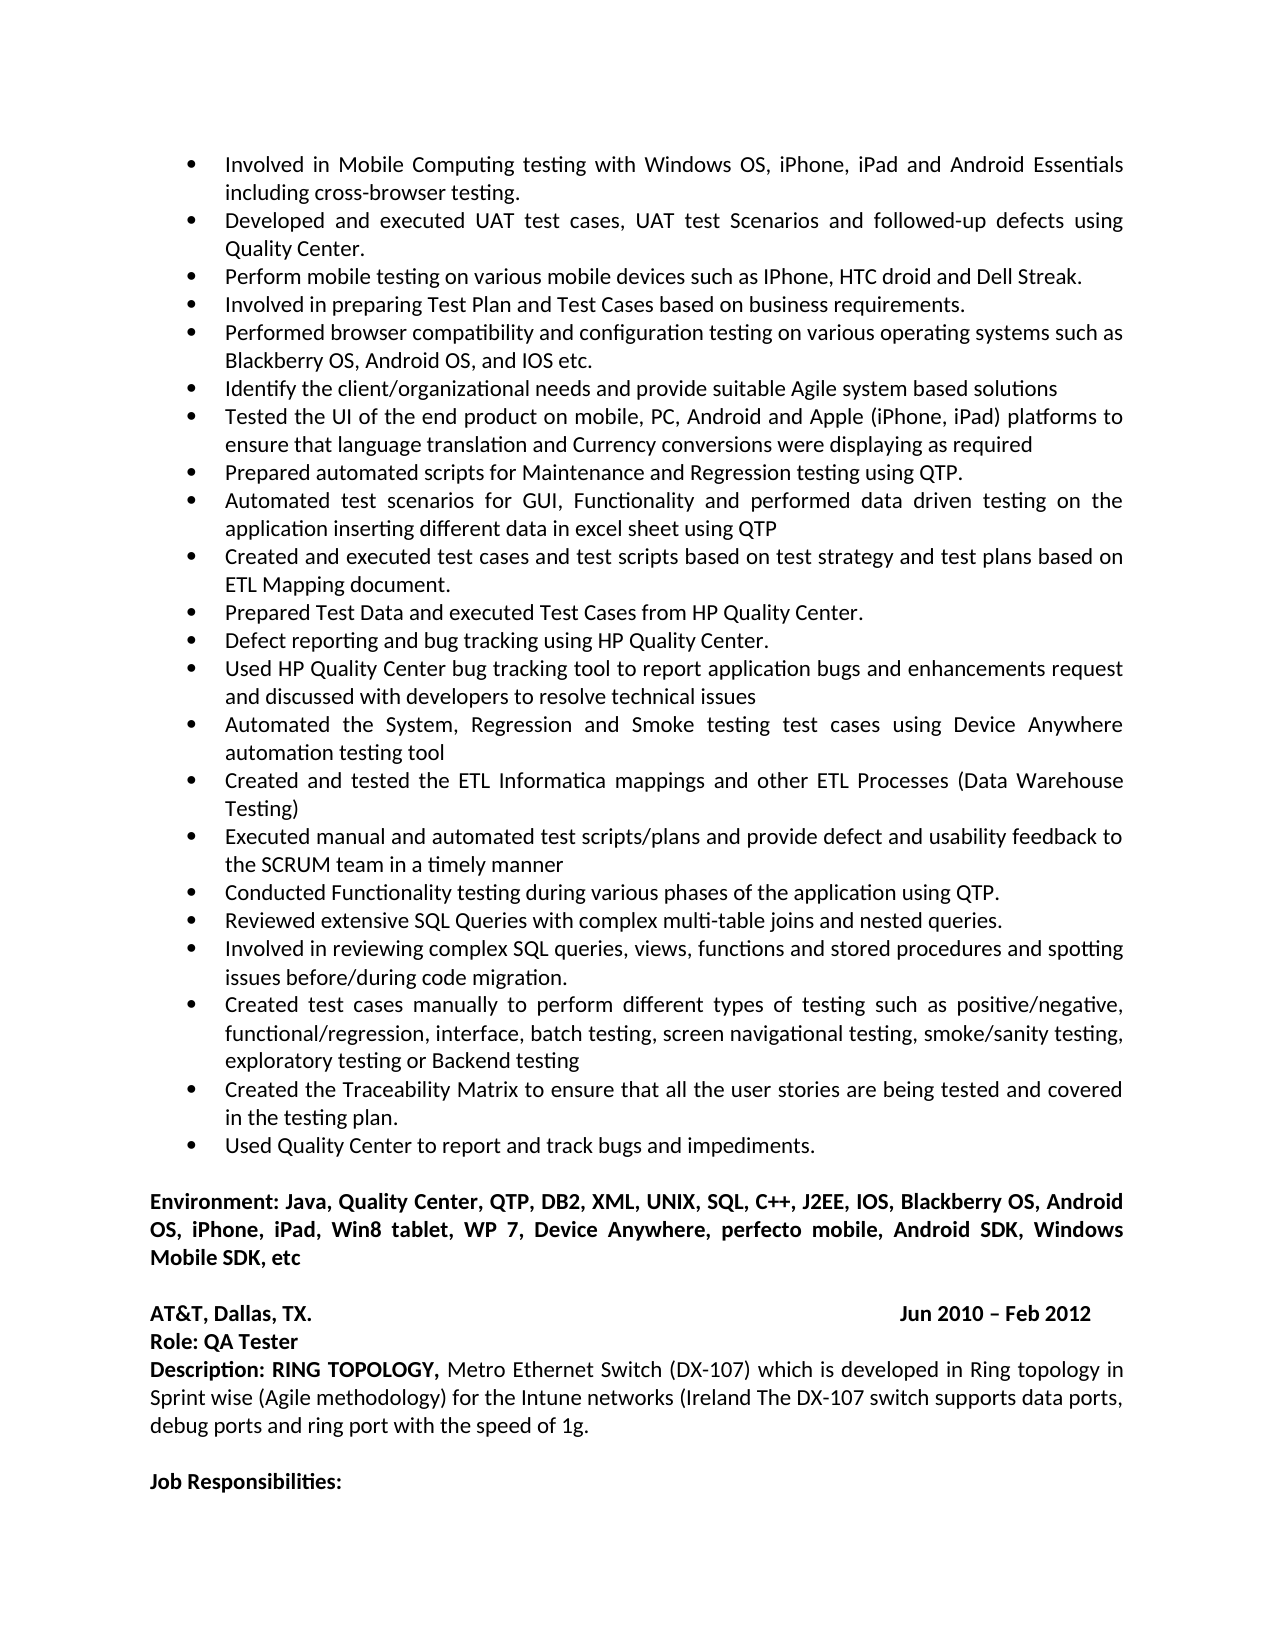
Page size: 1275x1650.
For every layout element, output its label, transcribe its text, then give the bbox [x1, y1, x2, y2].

list Used HP Quality Center bug tracking tool to report application bugs and enhancements request and discussed with developers to resolve technical issues [187, 654, 1125, 710]
text Job Responsibilities: [150, 1467, 1125, 1495]
text AT&T, Dallas, TX. Jun 2010 – Feb 2012 [150, 1299, 1125, 1327]
list Identify the client/organizational needs and provide suitable Agile system based solutions [187, 374, 1125, 402]
list Involved in reviewing complex SQL queries, views, functions and stored procedures and spotting issues before/during code migration. [187, 934, 1125, 991]
list Prepared Test Data and executed Test Cases from HP Quality Center. [187, 598, 1125, 626]
list Used Quality Center to report and track bugs and impediments. [187, 1131, 1125, 1159]
list Automated test scenarios for GUI, Functionality and performed data driven testing on the application inserting different data in excel sheet using QTP [187, 486, 1125, 542]
list Perform mobile testing on various mobile devices such as IPhone, HTC droid and Dell Streak. [187, 262, 1125, 290]
text Description: RING TOPOLOGY, Metro Ethernet Switch (DX-107) which is developed in Ring topology in Sprint wise (Agile methodology) for the Intune networks (Ireland The DX-107 switch supports data ports, debug ports and ring port with the speed of 1g. [150, 1355, 1125, 1439]
list Created test cases manually to perform different types of testing such as positive/negative, functional/regression, interface, batch testing, screen navigational testing, smoke/sanity testing, exploratory testing or Backend testing [187, 991, 1125, 1075]
list Created and tested the ETL Informatica mappings and other ETL Processes (Data Warehouse Testing) [187, 766, 1125, 822]
list Developed and executed UAT test cases, UAT test Scenarios and followed-up defects using Quality Center. [187, 206, 1125, 262]
text Environment: Java, Quality Center, QTP, DB2, XML, UNIX, SQL, C++, J2EE, IOS, Blackberry OS, Android OS, iPhone, iPad, Win8 tablet, WP 7, Device Anywhere, perfecto mobile, Android SDK, Windows Mobile SDK, etc [150, 1187, 1125, 1271]
text Role: QA Tester [150, 1327, 1125, 1355]
list Conducted Functionality testing during various phases of the application using QTP. [187, 878, 1125, 907]
list Reviewed extensive SQL Queries with complex multi-table joins and nested queries. [187, 907, 1125, 934]
list Involved in preparing Test Plan and Test Cases based on business requirements. [187, 290, 1125, 318]
list Prepared automated scripts for Maintenance and Regression testing using QTP. [187, 458, 1125, 486]
list Created the Traceability Matrix to ensure that all the user stories are being tested and covered in the testing plan. [187, 1075, 1125, 1131]
list Automated the System, Regression and Smoke testing test cases using Device Anywhere automation testing tool [187, 710, 1125, 766]
list Executed manual and automated test scripts/plans and provide defect and usability feedback to the SCRUM team in a timely manner [187, 822, 1125, 878]
list Performed browser compatibility and configuration testing on various operating systems such as Blackberry OS, Android OS, and IOS etc. [187, 318, 1125, 374]
list Involved in Mobile Computing testing with Windows OS, iPhone, iPad and Android Essentials including cross-browser testing. [187, 150, 1125, 206]
list Defect reporting and bug tracking using HP Quality Center. [187, 626, 1125, 654]
list Created and executed test cases and test scripts based on test strategy and test plans based on ETL Mapping document. [187, 542, 1125, 598]
list Tested the UI of the end product on mobile, PC, Android and Apple (iPhone, iPad) platforms to ensure that language translation and Currency conversions were displaying as required [187, 402, 1125, 458]
